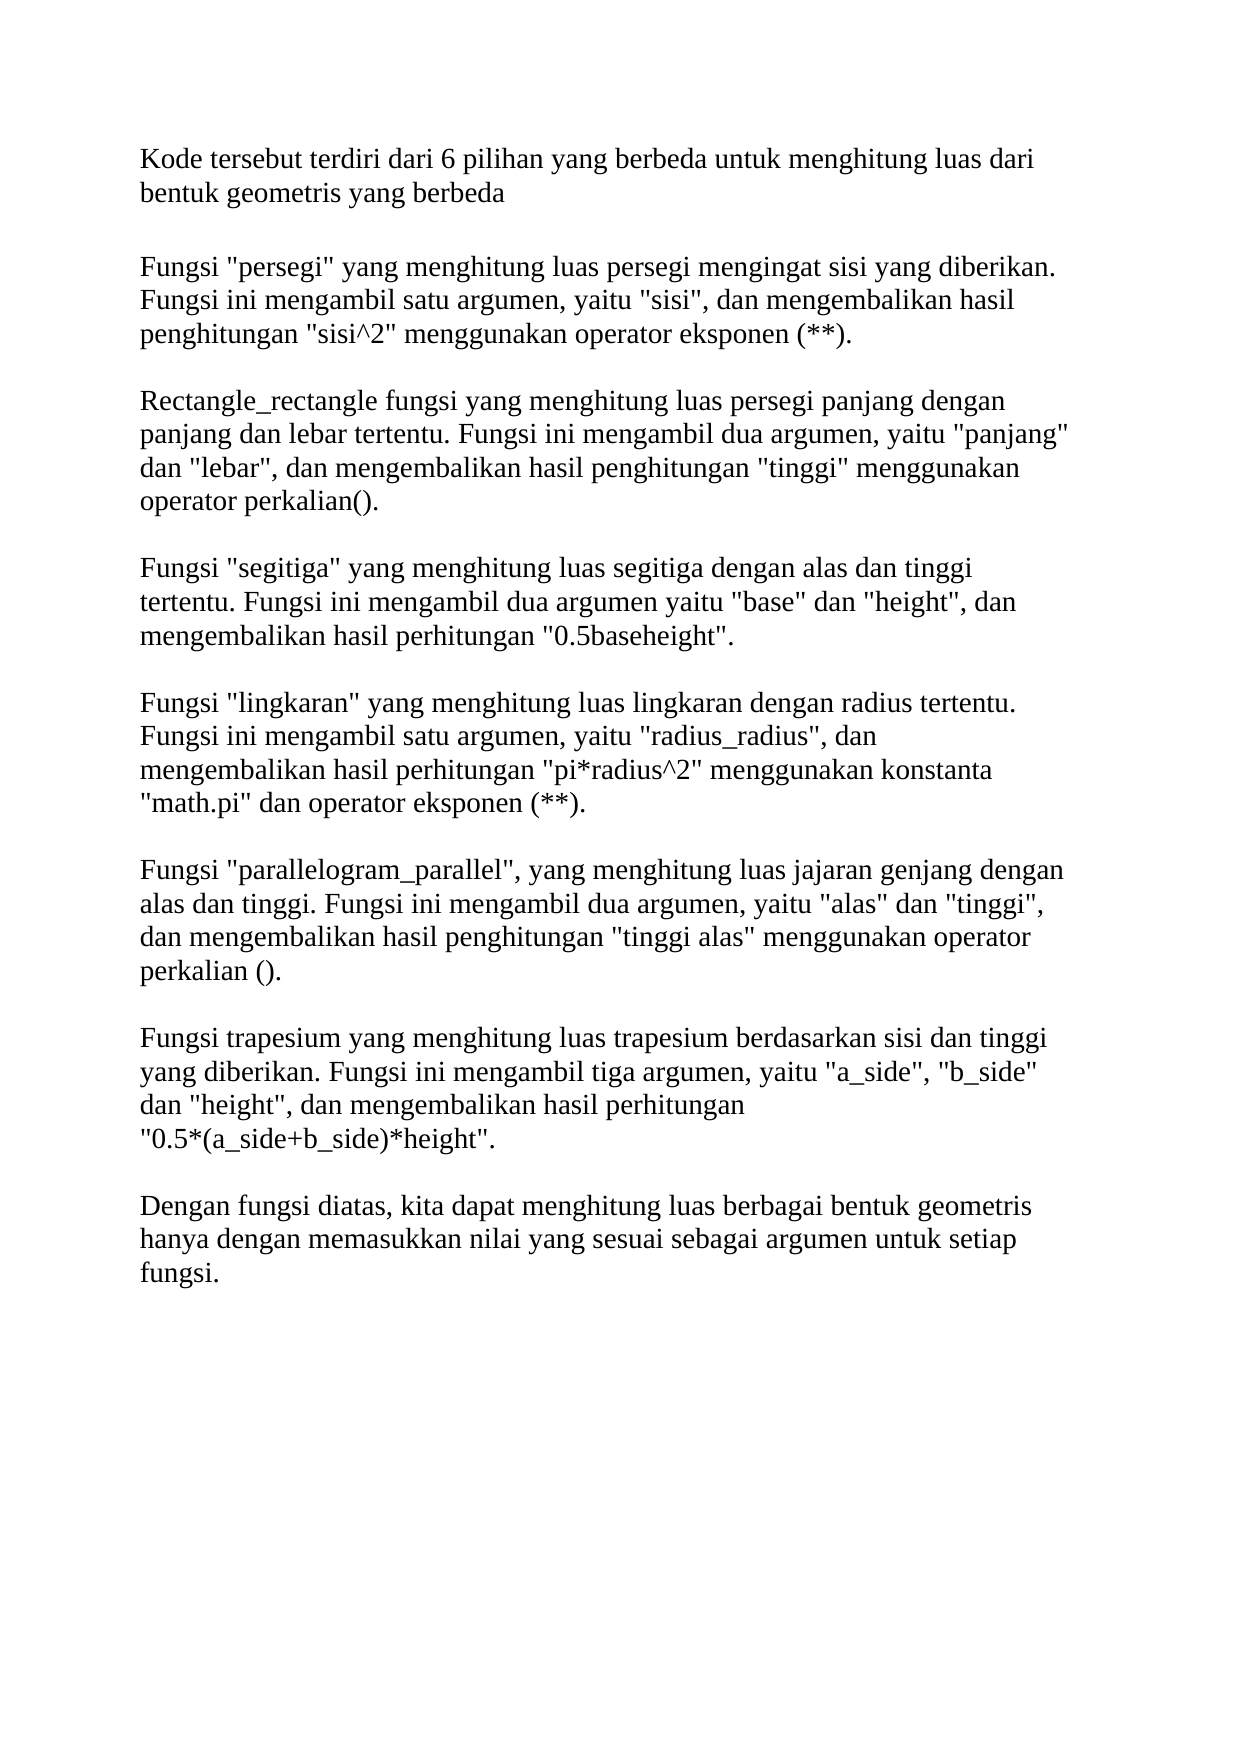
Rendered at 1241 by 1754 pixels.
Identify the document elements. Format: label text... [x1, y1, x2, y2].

list Fungsi "lingkaran" yang menghitung luas lingkaran dengan radius tertentu. Fungsi ini mengambil satu argumen, yaitu "radius_radius", dan mengembalikan hasil perhitungan "pi*radius^2" menggunakan konstanta "math.pi" dan operator eksponen (**). [139, 685, 1069, 819]
list Dengan fungsi diatas, kita dapat menghitung luas berbagai bentuk geometris hanya dengan memasukkan nilai yang sesuai sebagai argumen untuk setiap fungsi. [139, 1188, 1069, 1288]
list Fungsi trapesium yang menghitung luas trapesium berdasarkan sisi dan tinggi yang diberikan. Fungsi ini mengambil tiga argumen, yaitu "a_side", "b_side" dan "height", dan mengembalikan hasil perhitungan "0.5*(a_side+b_side)*height". [139, 1020, 1069, 1154]
list Fungsi "segitiga" yang menghitung luas segitiga dengan alas dan tinggi tertentu. Fungsi ini mengambil dua argumen yaitu "base" dan "height", dan mengembalikan hasil perhitungan "0.5baseheight". [139, 551, 1069, 651]
list Fungsi "parallelogram_parallel", yang menghitung luas jajaran genjang dengan alas dan tinggi. Fungsi ini mengambil dua argumen, yaitu "alas" dan "tinggi", dan mengembalikan hasil penghitungan "tinggi alas" menggunakan operator perkalian (). [139, 852, 1069, 987]
list Fungsi "persegi" yang menghitung luas persegi mengingat sisi yang diberikan. Fungsi ini mengambil satu argumen, yaitu "sisi", dan mengembalikan hasil penghitungan "sisi^2" menggunakan operator eksponen (**). [139, 249, 1069, 349]
text Kode tersebut terdiri dari 6 pilihan yang berbeda untuk menghitung luas dari bentuk geometris yang berbeda [139, 142, 1069, 209]
list Rectangle_rectangle fungsi yang menghitung luas persegi panjang dengan panjang dan lebar tertentu. Fungsi ini mengambil dua argumen, yaitu "panjang" dan "lebar", dan mengembalikan hasil penghitungan "tinggi" menggunakan operator perkalian(). [139, 383, 1069, 517]
